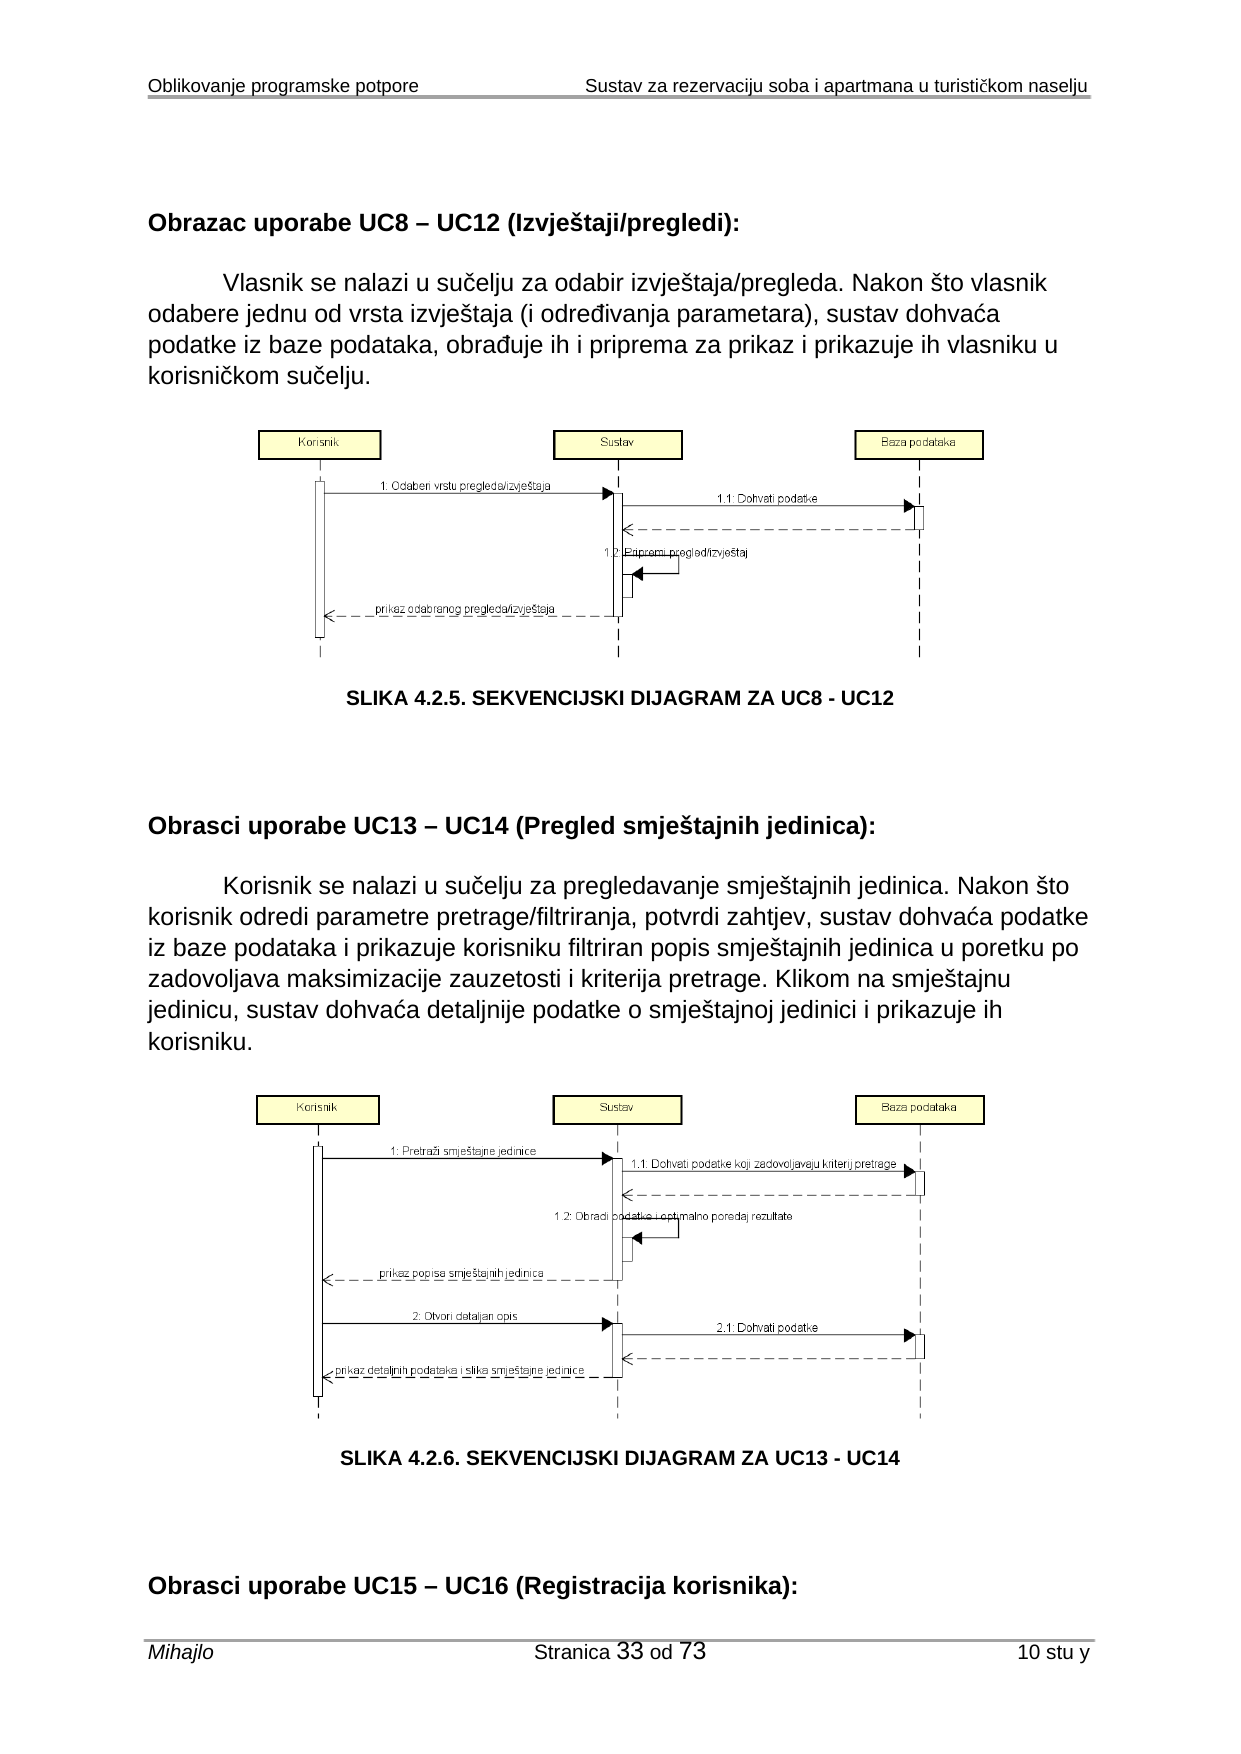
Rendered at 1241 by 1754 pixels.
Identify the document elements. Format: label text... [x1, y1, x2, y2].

picture [147, 95, 1092, 99]
text Vlasnik se nalazi u sučelju za odabir izvještaja/pregleda. Nakon što vlasnik odabere jednu od vrsta izvještaja (i određivanja parametara), sustav dohvaća podatke iz baze podataka, obrađuje ih i priprema za prikaz i prikazuje ih vlasniku u korisničkom sučelju. [148, 268, 1093, 390]
text Slika 4.2.6. Sekvencijski dijagram za UC13 - UC14 [148, 1445, 1093, 1469]
text Obrasci uporabe UC15 – UC16 (Registracija korisnika): [148, 1571, 1093, 1599]
picture [249, 421, 992, 667]
text Obrazac uporabe UC8 – UC12 (Izvještaji/pregledi): [148, 208, 1093, 237]
picture [247, 1086, 993, 1427]
text Slika 4.2.5. Sekvencijski dijagram za UC8 - UC12 [148, 686, 1093, 710]
text Obrasci uporabe UC13 – UC14 (Pregled smještajnih jedinica): [148, 811, 1093, 840]
text Korisnik se nalazi u sučelju za pregledavanje smještajnih jedinica. Nakon što korisnik odredi parametre pretrage/filtriranja, potvrdi zahtjev, sustav dohvaća podatke iz baze podataka i prikazuje korisniku filtriran popis smještajnih jedinica u poretku po zadovoljava maksimizacije zauzetosti i kriterija pretrage. Klikom na smještajnu jedinicu, sustav dohvaća detaljnije podatke o smještajnoj jedinici i prikazuje ih korisniku. [148, 871, 1093, 1055]
